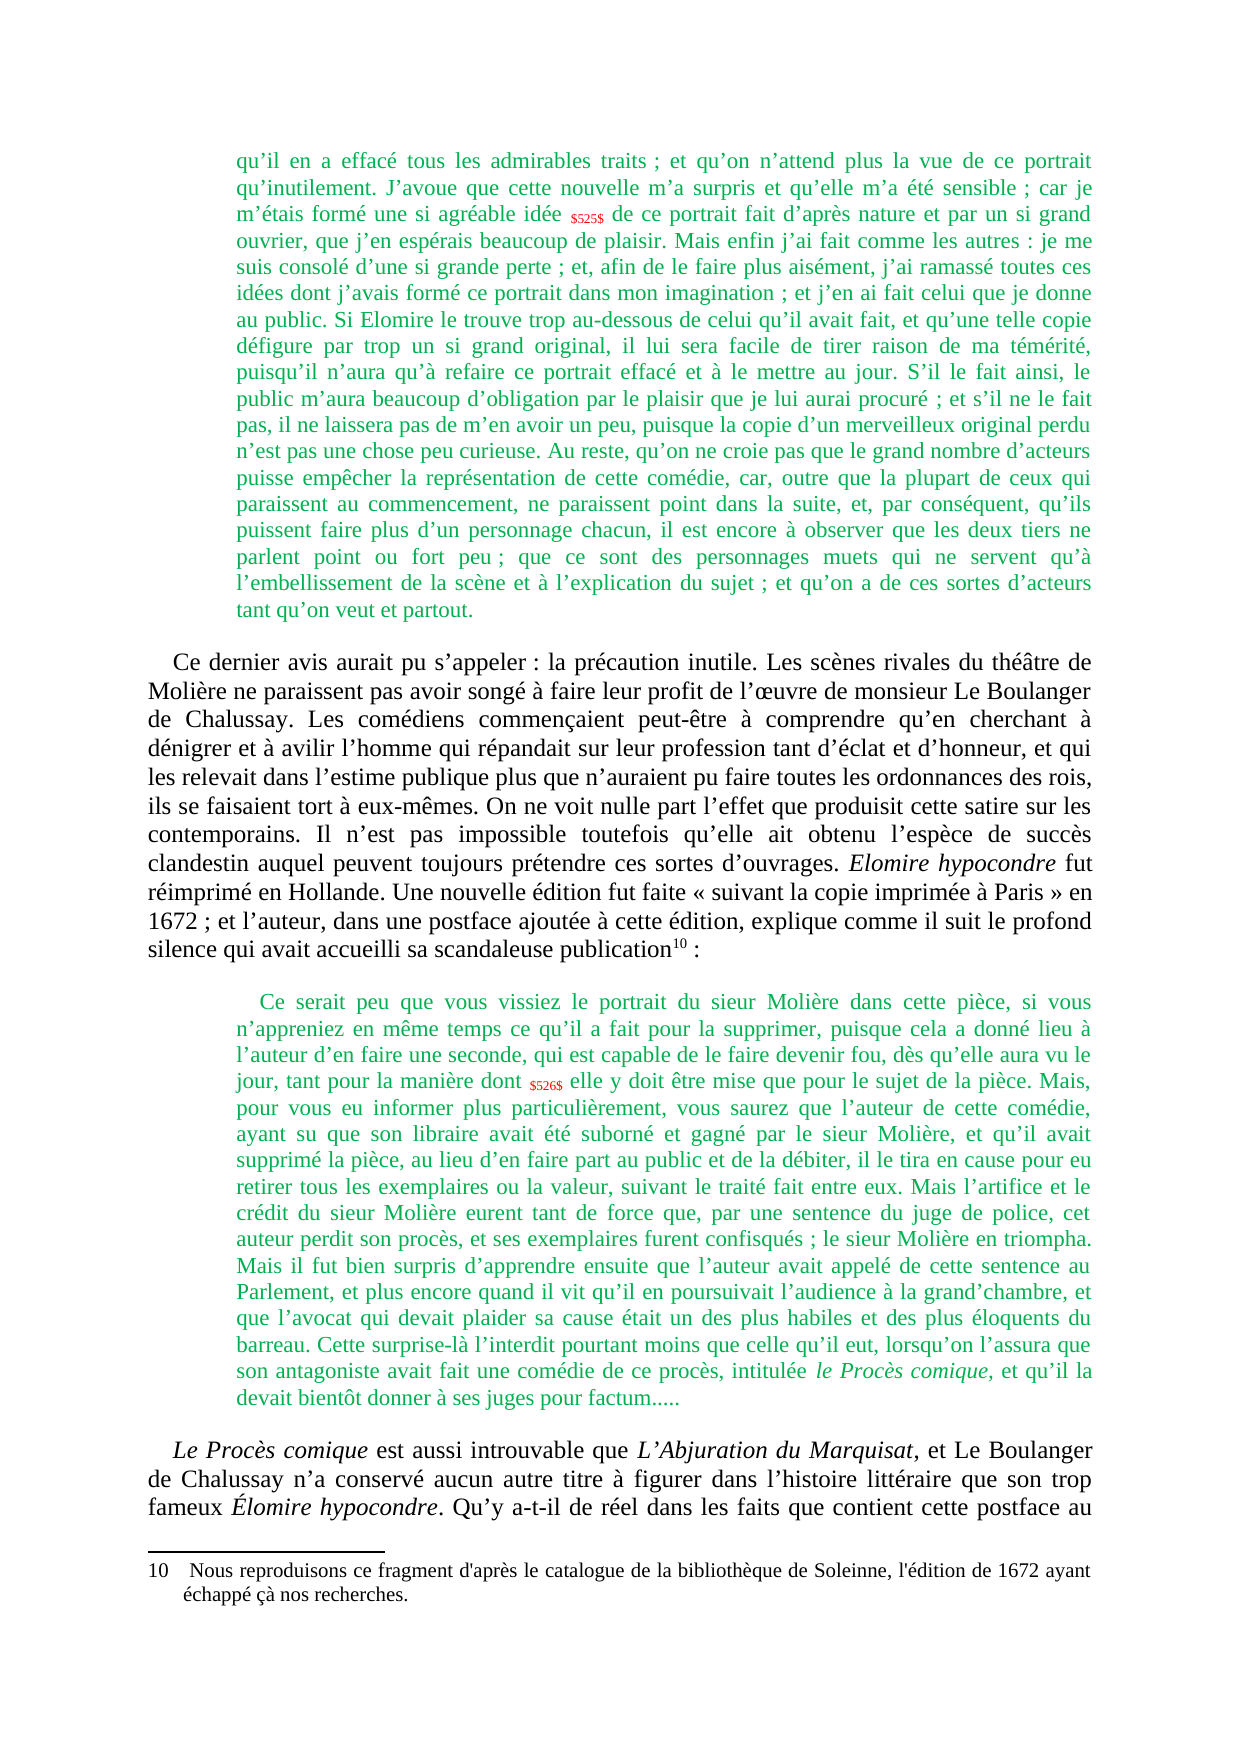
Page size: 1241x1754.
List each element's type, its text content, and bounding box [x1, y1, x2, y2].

text Ce dernier avis aurait pu s’appeler : la précaution inutile. Les scènes rivales du théâtre de Molière ne paraissent pas avoir songé à faire leur profit de l’œuvre de monsieur Le Boulanger de Chalussay. Les comédiens commençaient peut-être à comprendre qu’en cherchant à dénigrer et à avilir l’homme qui répandait sur leur profession tant d’éclat et d’honneur, et qui les relevait dans l’estime publique plus que n’auraient pu faire toutes les ordonnances des rois, ils se faisaient tort à eux-mêmes. On ne voit nulle part l’effet que produisit cette satire sur les contemporains. Il n’est pas impossible toutefois qu’elle ait obtenu l’espèce de succès clandestin auquel peuvent toujours prétendre ces sortes d’ouvrages. Elomire hypocondre fut réimprimé en Hollande. Une nouvelle édition fut faite « suivant la copie imprimée à Paris » en 1672 ; et l’auteur, dans une postface ajoutée à cette édition, explique comme il suit le profond silence qui avait accueilli sa scandaleuse publication : [148, 647, 1093, 963]
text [148, 1435, 1093, 1521]
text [236, 148, 1093, 622]
text Ce serait peu que vous vissiez le portrait du sieur Molière dans cette pièce, si vous n’appreniez en même temps ce qu’il a fait pour la supprimer, puisque cela a donné lieu à l’auteur d’en faire une seconde, qui est capable de le faire devenir fou, dès qu’elle aura vu le jour, tant pour la manière dont $526$ elle y doit être mise que pour le sujet de la pièce. Mais, pour vous eu informer plus particulièrement, vous saurez que l’auteur de cette comédie, ayant su que son libraire avait été suborné et gagné par le sieur Molière, et qu’il avait supprimé la pièce, au lieu d’en faire part au public et de la débiter, il le tira en cause pour eu retirer tous les exemplaires ou la valeur, suivant le traité fait entre eux. Mais l’artifice et le crédit du sieur Molière eurent tant de force que, par une sentence du juge de police, cet auteur perdit son procès, et ses exemplaires furent confisqués ; le sieur Molière en triompha. Mais il fut bien surpris d’apprendre ensuite que l’auteur avait appelé de cette sentence au Parlement, et plus encore quand il vit qu’il en poursuivait l’audience à la grand’chambre, et que l’avocat qui devait plaider sa cause était un des plus habiles et des plus éloquents du barreau. Cette surprise-là l’interdit pourtant moins que celle qu’il eut, lorsqu’on l’assura que son antagoniste avait fait une comédie de ce procès, intitulée le Procès comique, et qu’il la devait bientôt donner à ses juges pour factum..... [236, 988, 1093, 1410]
